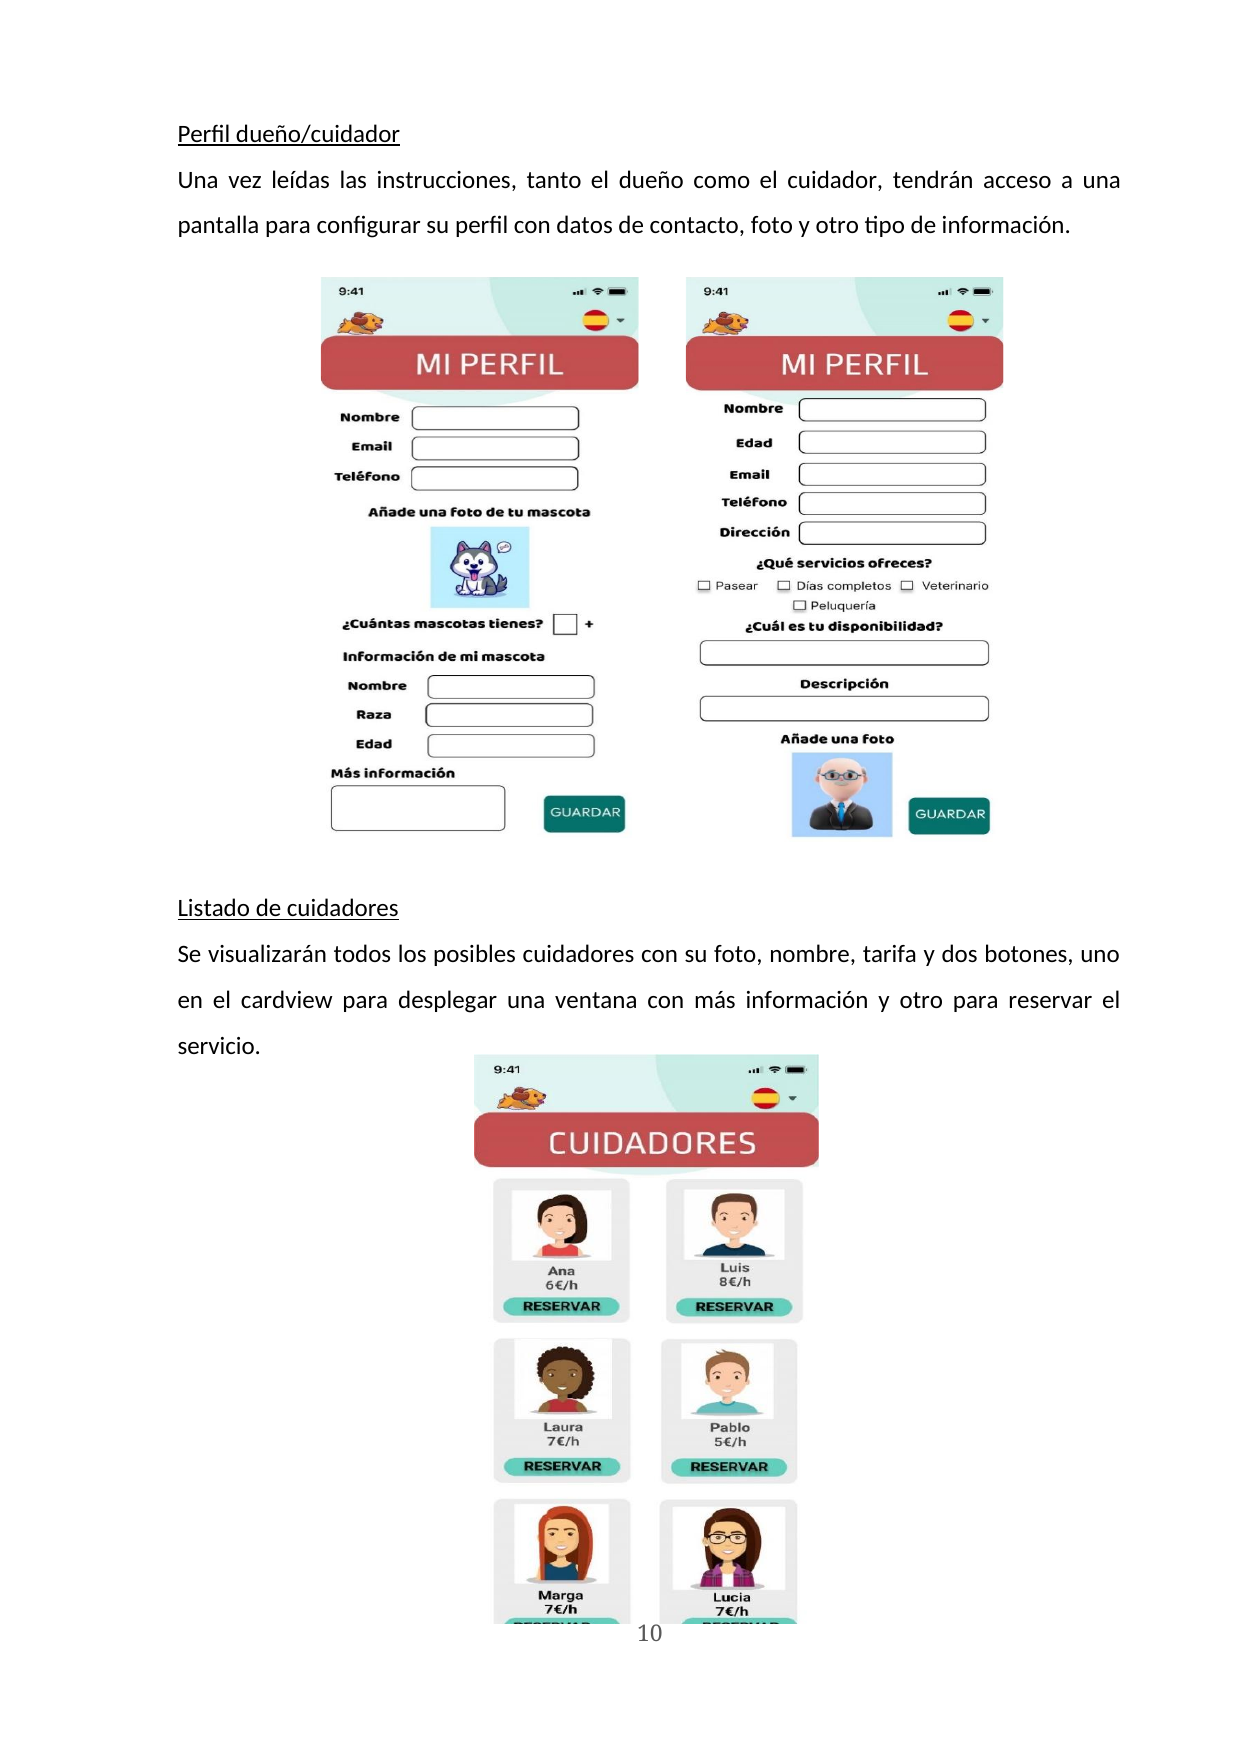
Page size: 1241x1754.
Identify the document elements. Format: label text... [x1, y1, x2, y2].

text Perfil dueño/cuidador [177, 118, 1122, 149]
text Se visualizarán todos los posibles cuidadores con su foto, nombre, tarifa y dos botones, uno en el cardview para desplegar una ventana con más información y otro para reservar el servicio. [177, 938, 1122, 1060]
text Listado de cuidadores [177, 893, 1122, 923]
picture [320, 277, 639, 840]
picture [685, 277, 1004, 842]
picture [474, 1054, 819, 1624]
text Una vez leídas las instrucciones, tanto el dueño como el cuidador, tendrán acceso a una pantalla para configurar su perfil con datos de contacto, foto y otro tipo de información. [177, 164, 1122, 240]
